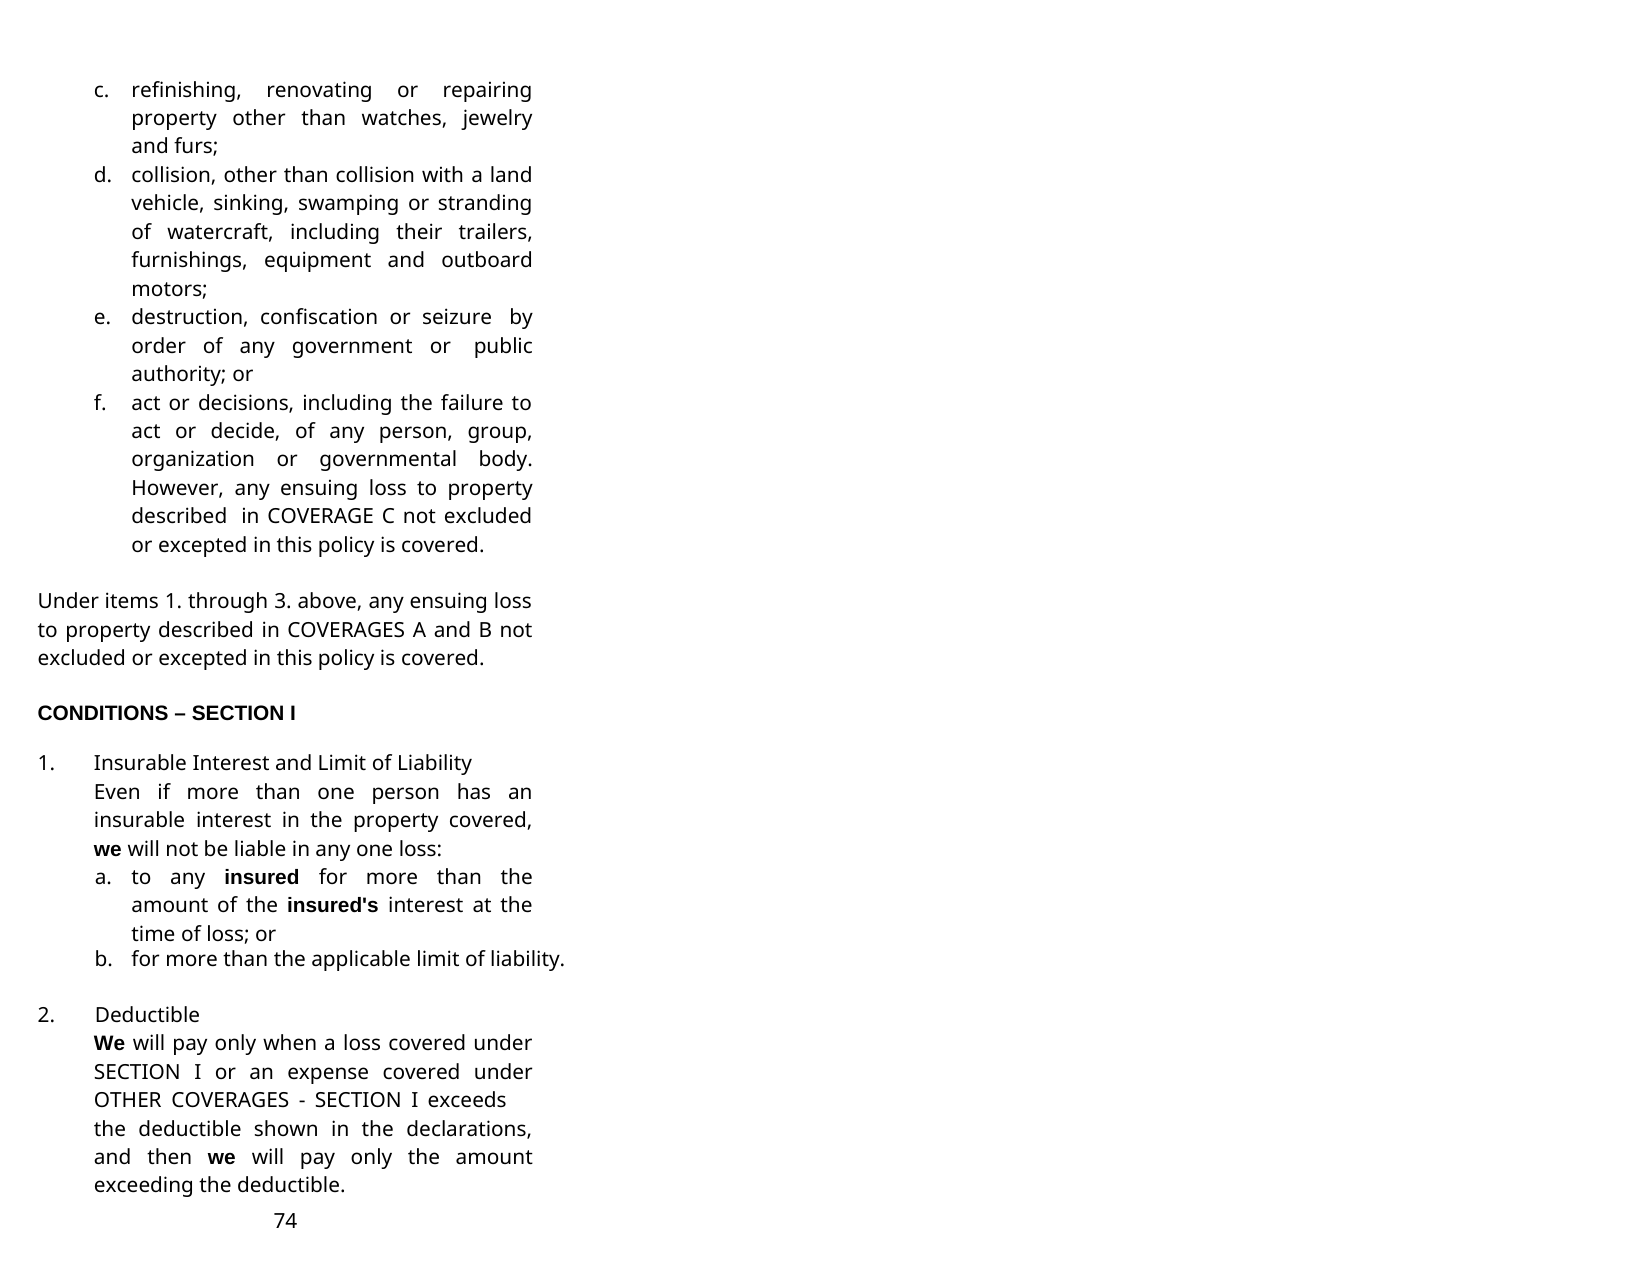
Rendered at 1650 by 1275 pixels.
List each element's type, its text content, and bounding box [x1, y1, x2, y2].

list Deductible [37, 1000, 1414, 1028]
list act or decisions, including the failure to act or decide, of any person, group, organization or governmental body. However, any ensuing loss to property described in COVERAGE C not excluded or excepted in this policy is covered. [94, 388, 533, 558]
list destruction, confiscation or seizure by order of any government or public authority; or [94, 302, 533, 388]
text the deductible shown in the declarations, and then we will pay only the amount exceeding the deductible. [94, 1114, 533, 1199]
list to any insured for more than the amount of the insured's interest at the time of loss; or [94, 862, 533, 947]
list refinishing, renovating or repairing property other than watches, jewelry and furs; [94, 75, 533, 160]
text We will pay only when a loss covered under SECTION I or an expense covered under OTHER COVERAGES - SECTION I exceeds [94, 1028, 533, 1114]
text Under items 1. through 3. above, any ensuing loss to property described in COVERAGES A and B not excluded or excepted in this policy is covered. [37, 587, 533, 672]
list collision, other than collision with a land vehicle, sinking, swamping or stranding of watercraft, including their trailers, furnishings, equipment and outboard motors; [94, 160, 533, 302]
list Insurable Interest and Limit of Liability [37, 748, 1414, 777]
list for more than the applicable limit of liability. [94, 947, 1414, 971]
text Even if more than one person has an insurable interest in the property covered, we will not be liable in any one loss: [94, 777, 533, 862]
text CONDITIONS – SECTION I [37, 701, 1414, 724]
